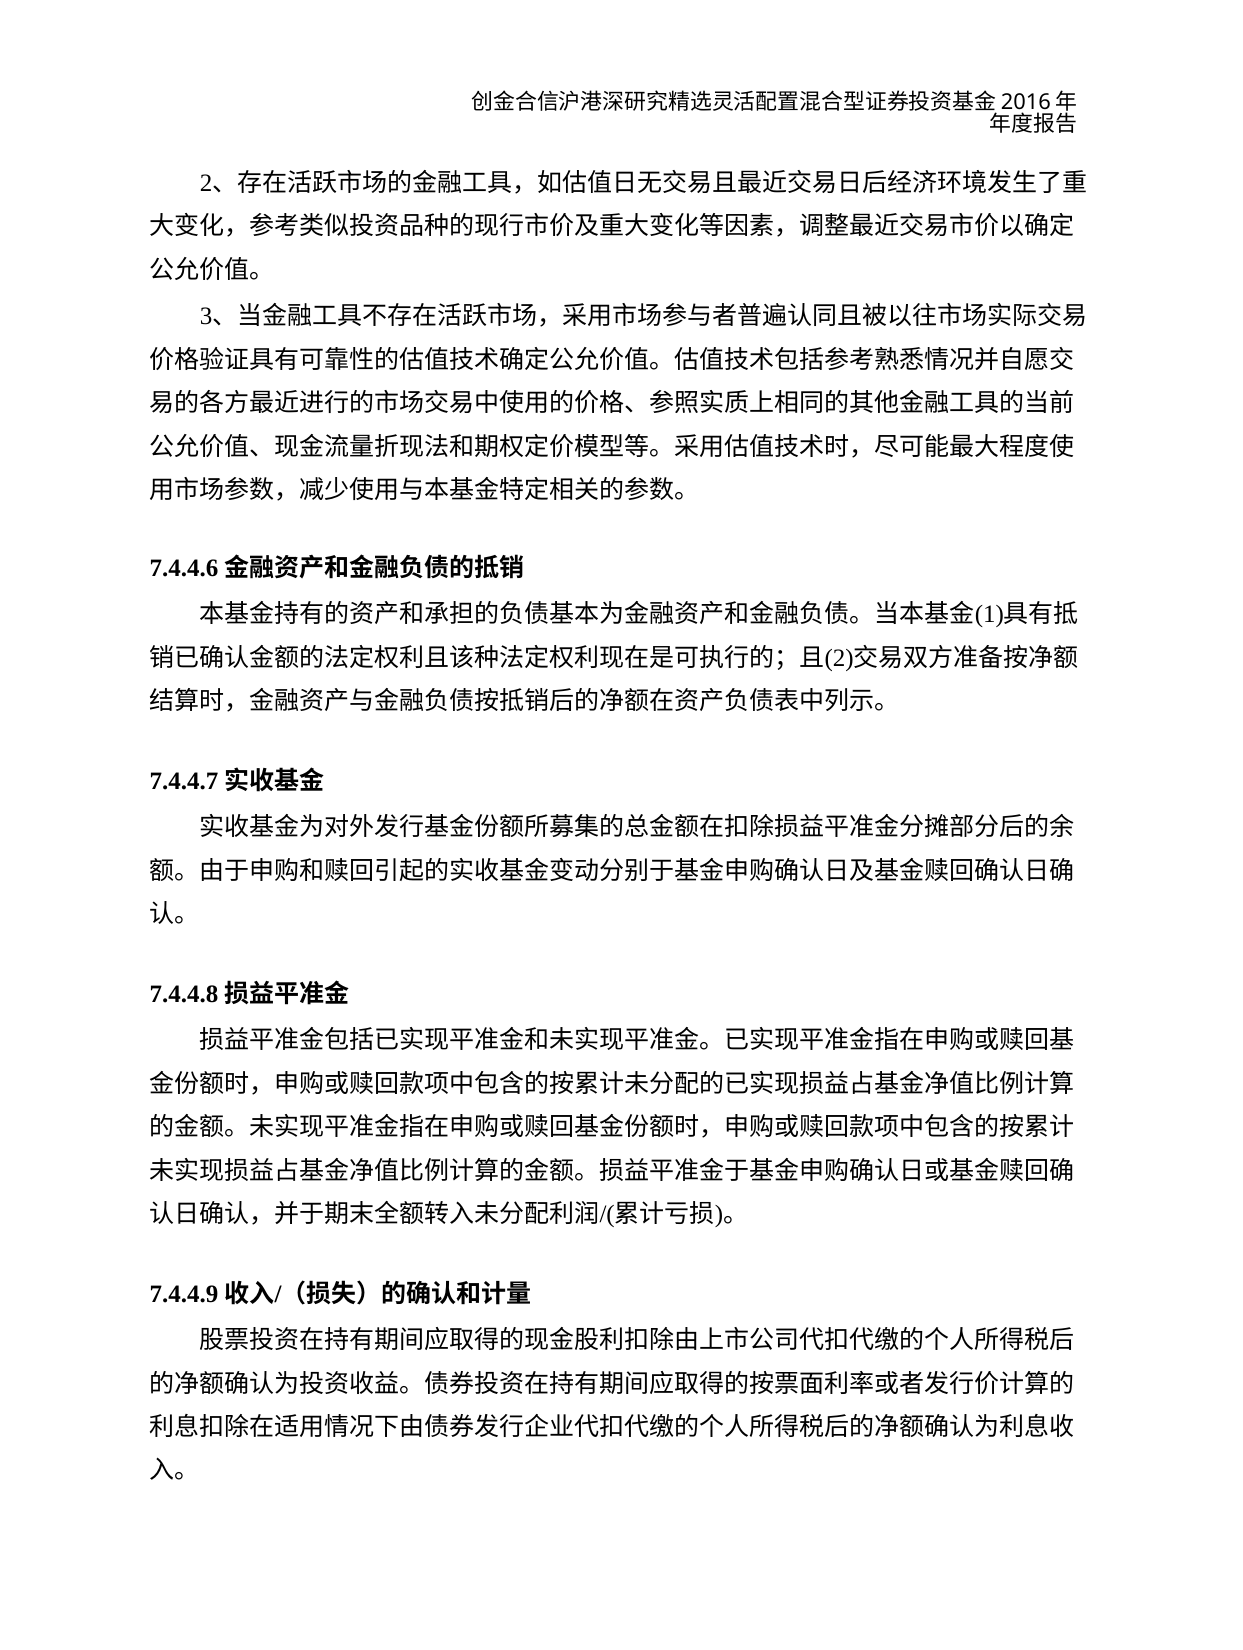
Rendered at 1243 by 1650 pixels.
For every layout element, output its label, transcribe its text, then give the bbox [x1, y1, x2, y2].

text 7.4.4.6 金融资产和金融负债的抵销 [149, 547, 1094, 584]
text 7.4.4.7 实收基金 [149, 760, 1094, 797]
text 3、当金融工具不存在活跃市场，采用市场参与者普遍认同且被以往市场实际交易价格验证具有可靠性的估值技术确定公允价值。估值技术包括参考熟悉情况并自愿交易的各方最近进行的市场交易中使用的价格、参照实质上相同的其他金融工具的当前公允价值、现金流量折现法和期权定价模型等。采用估值技术时，尽可能最大程度使用市场参数，减少使用与本基金特定相关的参数。 [149, 296, 1094, 506]
text 7.4.4.8 损益平准金 [149, 973, 1094, 1009]
text 股票投资在持有期间应取得的现金股利扣除由上市公司代扣代缴的个人所得税后的净额确认为投资收益。债券投资在持有期间应取得的按票面利率或者发行价计算的利息扣除在适用情况下由债券发行企业代扣代缴的个人所得税后的净额确认为利息收入。 [149, 1319, 1094, 1486]
text 损益平准金包括已实现平准金和未实现平准金。已实现平准金指在申购或赎回基金份额时，申购或赎回款项中包含的按累计未分配的已实现损益占基金净值比例计算的金额。未实现平准金指在申购或赎回基金份额时，申购或赎回款项中包含的按累计未实现损益占基金净值比例计算的金额。损益平准金于基金申购确认日或基金赎回确认日确认，并于期末全额转入未分配利润/(累计亏损)。 [149, 1020, 1094, 1230]
text 7.4.4.9 收入/（损失）的确认和计量 [149, 1273, 1094, 1309]
text 实收基金为对外发行基金份额所募集的总金额在扣除损益平准金分摊部分后的余额。由于申购和赎回引起的实收基金变动分别于基金申购确认日及基金赎回确认日确认。 [149, 807, 1094, 930]
text 2、存在活跃市场的金融工具，如估值日无交易且最近交易日后经济环境发生了重大变化，参考类似投资品种的现行市价及重大变化等因素，调整最近交易市价以确定公允价值。 [149, 162, 1094, 286]
text 本基金持有的资产和承担的负债基本为金融资产和金融负债。当本基金(1)具有抵销已确认金额的法定权利且该种法定权利现在是可执行的；且(2)交易双方准备按净额结算时，金融资产与金融负债按抵销后的净额在资产负债表中列示。 [149, 594, 1094, 717]
